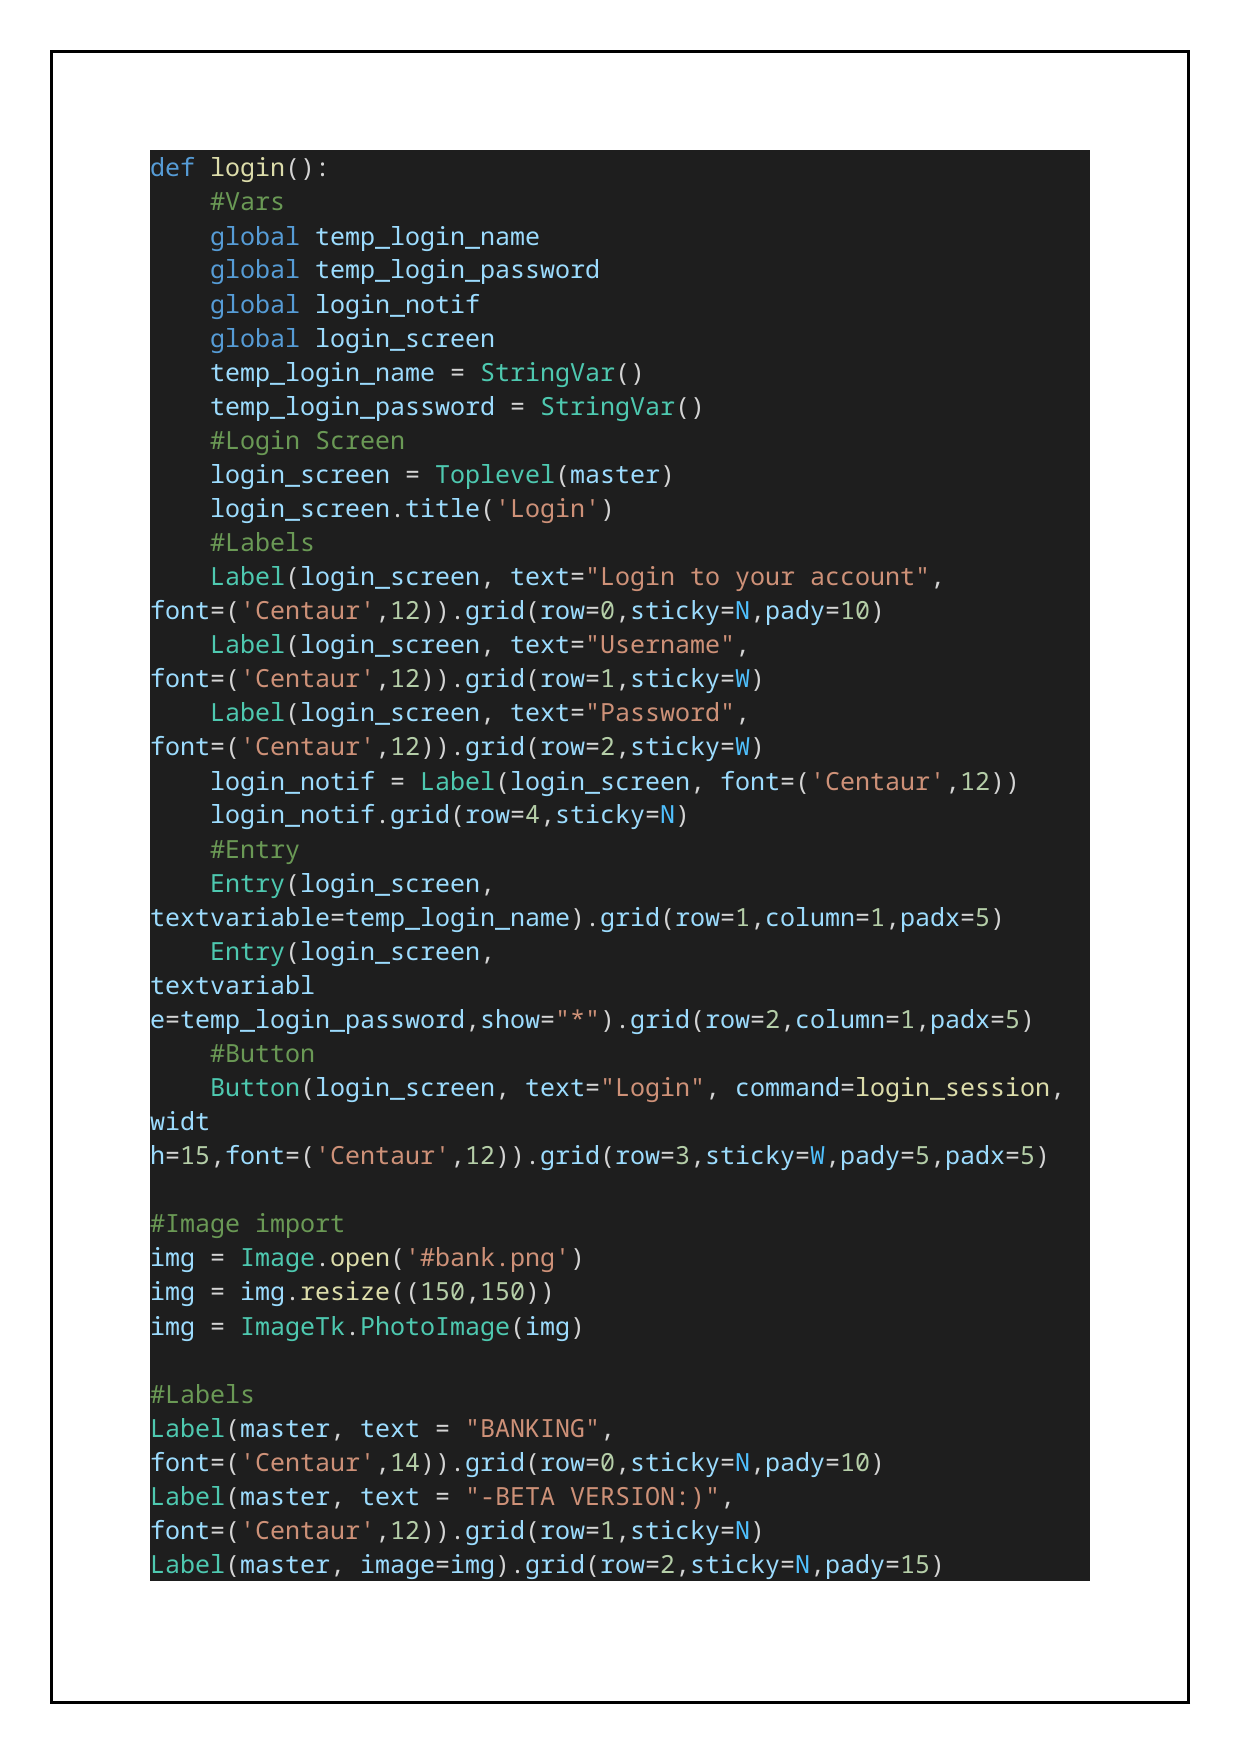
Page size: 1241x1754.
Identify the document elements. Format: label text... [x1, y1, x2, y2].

text #Labels [150, 525, 1090, 559]
text Label(login_screen, text="Login to your account", font=('Centaur',12)).grid(row=0,sticky=N,pady=10) [150, 559, 1090, 627]
text Button(login_screen, text="Login", command=login_session, width=15,font=('Centaur',12)).grid(row=3,sticky=W,pady=5,padx=5) [150, 1070, 1090, 1172]
text #Login Screen [150, 422, 1090, 457]
text #Entry [150, 831, 1090, 865]
text img = ImageTk.PhotoImage(img) [150, 1308, 1090, 1342]
text Label(master, text = "BANKING", font=('Centaur',14)).grid(row=0,sticky=N,pady=10) [150, 1410, 1090, 1478]
text global temp_login_name [150, 218, 1090, 252]
text login_screen = Toplevel(master) [150, 457, 1090, 491]
text Label(master, text = "-BETA VERSION:)", font=('Centaur',12)).grid(row=1,sticky=N) [150, 1478, 1090, 1547]
text global login_notif [150, 286, 1090, 320]
text login_notif = Label(login_screen, font=('Centaur',12)) [150, 763, 1090, 797]
text Entry(login_screen, textvariable=temp_login_name).grid(row=1,column=1,padx=5) [150, 865, 1090, 933]
text temp_login_password = StringVar() [150, 388, 1090, 422]
text temp_login_name = StringVar() [150, 354, 1090, 388]
text global login_screen [150, 320, 1090, 354]
text login_screen.title('Login') [150, 491, 1090, 525]
text def login(): [150, 150, 1090, 184]
text Entry(login_screen, textvariable=temp_login_password,show="*").grid(row=2,column=1,padx=5) [150, 933, 1090, 1036]
text #Image import [150, 1206, 1090, 1240]
text #Labels [150, 1376, 1090, 1410]
text img = Image.open('#bank.png') [150, 1240, 1090, 1274]
text Label(master, image=img).grid(row=2,sticky=N,pady=15) [150, 1547, 1090, 1581]
text global temp_login_password [150, 252, 1090, 286]
text Label(login_screen, text="Password", font=('Centaur',12)).grid(row=2,sticky=W) [150, 695, 1090, 763]
text login_notif.grid(row=4,sticky=N) [150, 797, 1090, 831]
text Label(login_screen, text="Username", font=('Centaur',12)).grid(row=1,sticky=W) [150, 627, 1090, 695]
text #Vars [150, 184, 1090, 218]
text #Button [150, 1036, 1090, 1070]
text img = img.resize((150,150)) [150, 1274, 1090, 1308]
